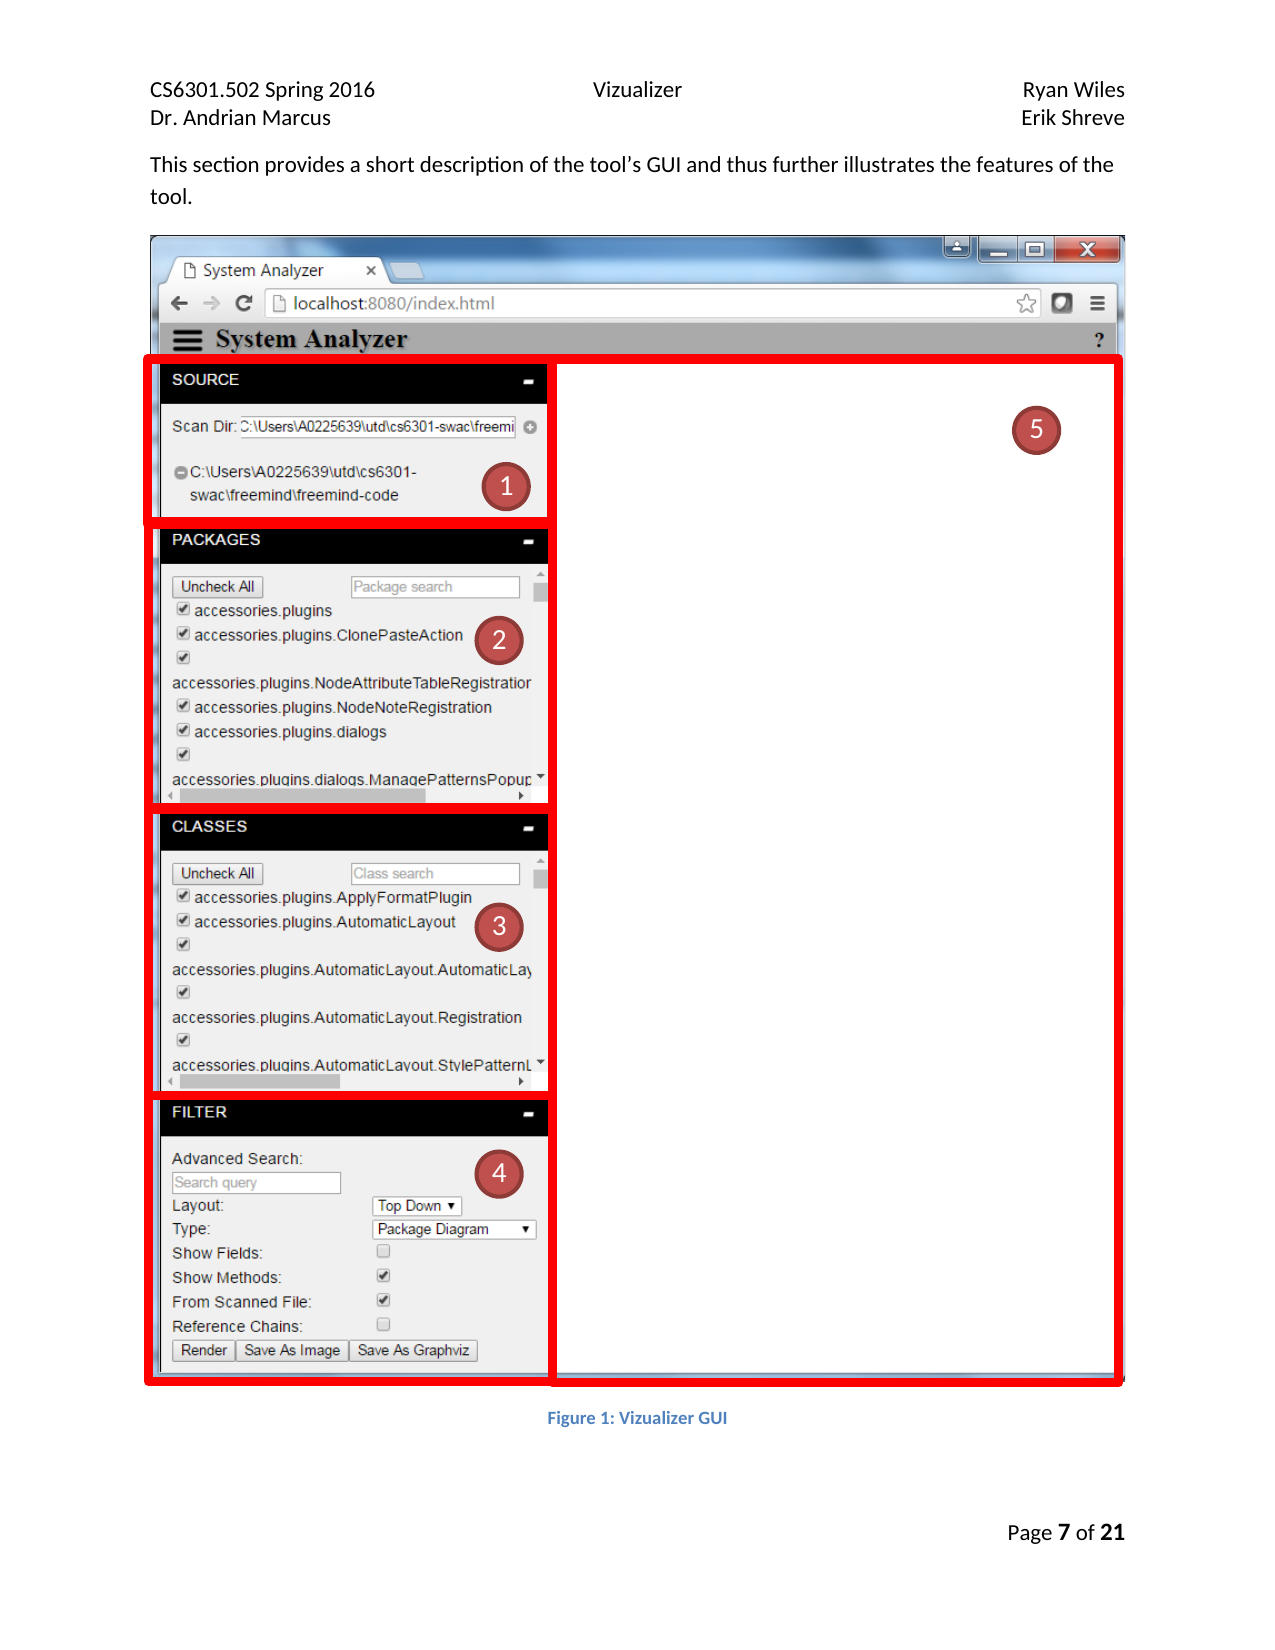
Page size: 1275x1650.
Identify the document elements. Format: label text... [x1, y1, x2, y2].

picture [153, 814, 548, 1091]
picture [557, 364, 1114, 1378]
picture [152, 364, 547, 517]
text Figure 1: Vizualizer GUI [150, 1406, 1125, 1429]
picture [150, 235, 1125, 1382]
picture [153, 529, 548, 803]
picture [153, 1100, 548, 1377]
text This section provides a short description of the tool’s GUI and thus further illustrates the features of the tool. [150, 150, 1125, 210]
